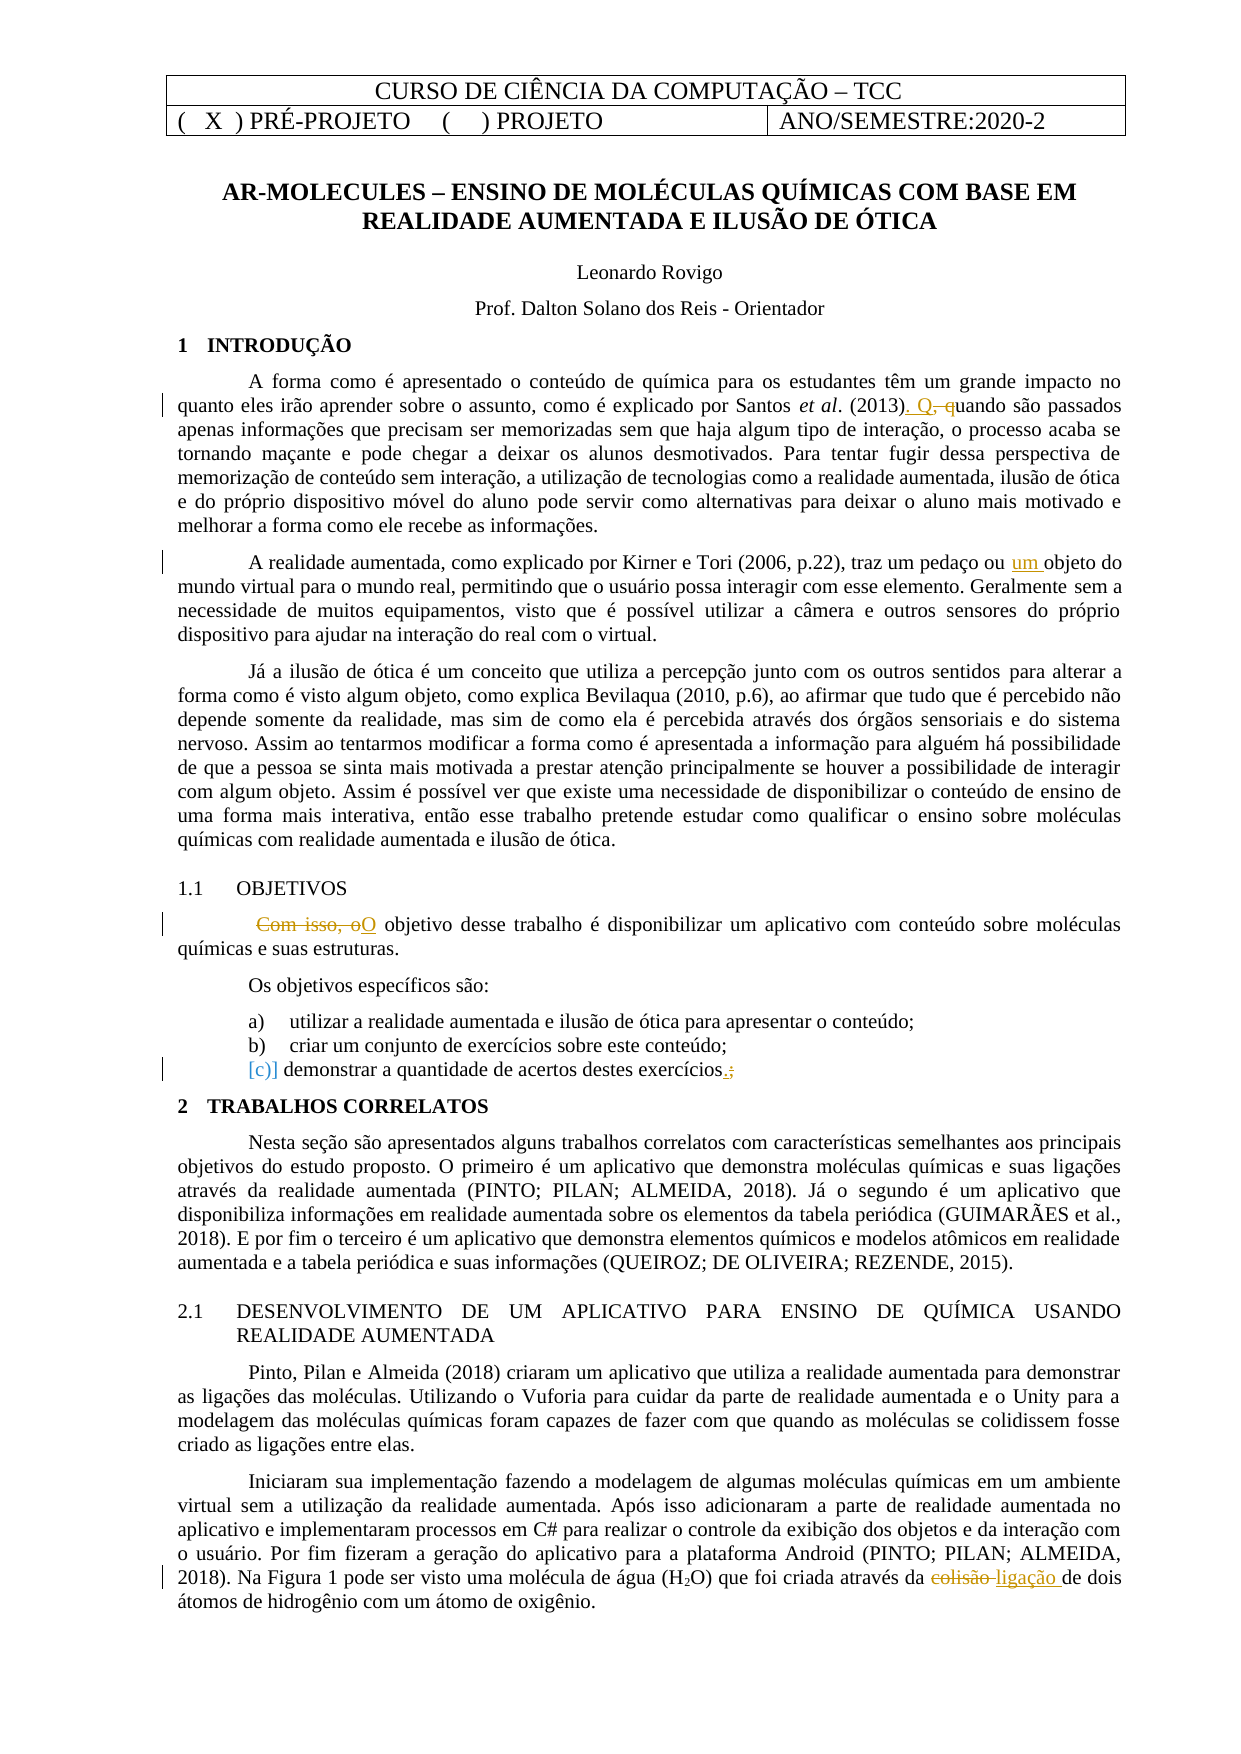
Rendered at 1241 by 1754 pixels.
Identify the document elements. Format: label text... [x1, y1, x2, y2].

list demonstrar a quantidade de acertos destes exercícios [248, 1057, 1122, 1081]
text objetivo desse trabalho é disponibilizar um aplicativo com conteúdo sobre moléculas químicas e suas estruturas. [177, 912, 1122, 960]
list utilizar a realidade aumentada e ilusão de ótica para apresentar o conteúdo; [248, 1009, 1122, 1033]
text Nesta seção são apresentados alguns trabalhos correlatos com características semelhantes aos principais objetivos do estudo proposto. O primeiro é um aplicativo que demonstra moléculas químicas e suas ligações através da realidade aumentada (PINTO; PILAN; ALMEIDA, 2018). Já o segundo é um aplicativo que disponibiliza informações em realidade aumentada sobre os elementos da tabela periódica (GUIMARÃES et al., 2018). E por fim o terceiro é um aplicativo que demonstra elementos químicos e modelos atômicos em realidade aumentada e a tabela periódica e suas informações (QUEIROZ; DE OLIVEIRA; REZENDE, 2015). [177, 1130, 1122, 1274]
text Iniciaram sua implementação fazendo a modelagem de algumas moléculas químicas em um ambiente virtual sem a utilização da realidade aumentada. Após isso adicionaram a parte de realidade aumentada no aplicativo e implementaram processos em C# para realizar o controle da exibição dos objetos e da interação com o usuário. Por fim fizeram a geração do aplicativo para a plataforma Android (PINTO; PILAN; ALMEIDA, 2018). Na Figura 1 pode ser visto uma molécula de água (H2O) que foi criada através da de dois átomos de hidrogênio com um átomo de oxigênio. [177, 1469, 1122, 1613]
subtitle Introdução [177, 333, 1122, 357]
text Os objetivos específicos são: [177, 973, 1122, 997]
text A forma como é apresentado o conteúdo de química para os estudantes têm um grande impacto no quanto eles irão aprender sobre o assunto, como é explicado por Santos et al. (2013)uando são passados apenas informações que precisam ser memorizadas sem que haja algum tipo de interação, o processo acaba se tornando maçante e pode chegar a deixar os alunos desmotivados. Para tentar fugir dessa perspectiva de memorização de conteúdo sem interação, a utilização de tecnologias como a realidade aumentada, ilusão de ótica e do próprio dispositivo móvel do aluno pode servir como alternativas para deixar o aluno mais motivado e melhorar a forma como ele recebe as informações. [177, 369, 1122, 537]
subtitle DESENVOLVIMENTO DE UM APLICATIVO PARA ENSINO DE QUÍMICA USANDO REALIDADE AUMENTADA [177, 1299, 1122, 1347]
subtitle OBJETIVOS [177, 876, 1122, 900]
text Já a ilusão de ótica é um conceito que utiliza a percepção junto com os outros sentidos para alterar a forma como é visto algum objeto, como explica Bevilaqua (2010, p.6), ao afirmar que tudo que é percebido não depende somente da realidade, mas sim de como ela é percebida através dos órgãos sensoriais e do sistema nervoso. Assim ao tentarmos modificar a forma como é apresentada a informação para alguém há possibilidade de que a pessoa se sinta mais motivada a prestar atenção principalmente se houver a possibilidade de interagir com algum objeto. Assim é possível ver que existe uma necessidade de disponibilizar o conteúdo de ensino de uma forma mais interativa, então esse trabalho pretende estudar como qualificar o ensino sobre moléculas químicas com realidade aumentada e ilusão de ótica. [177, 658, 1122, 851]
text Prof. Dalton Solano dos Reis - Orientador [177, 296, 1122, 320]
text A realidade aumentada, como explicado por Kirner e Tori (2006, p.22), traz um pedaço ou objeto do mundo virtual para o mundo real, permitindo que o usuário possa interagir com esse elemento. Geralmente sem a necessidade de muitos equipamentos, visto que é possível utilizar a câmera e outros sensores do próprio dispositivo para ajudar na interação do real com o virtual. [177, 550, 1122, 646]
text AR-MOLECULES – ENSINO DE MOLÉCULAS QUÍMICAS COM BASE EM REALIDADE AUMENTADA E ILUSÃO DE ÓTICA [177, 177, 1122, 235]
list criar um conjunto de exercícios sobre este conteúdo; [248, 1033, 1122, 1057]
text Pinto, Pilan e Almeida (2018) criaram um aplicativo que utiliza a realidade aumentada para demonstrar as ligações das moléculas. Utilizando o Vuforia para cuidar da parte de realidade aumentada e o Unity para a modelagem das moléculas químicas foram capazes de fazer com que quando as moléculas se colidissem fosse criado as ligações entre elas. [177, 1360, 1122, 1456]
text Leonardo Rovigo [177, 260, 1122, 284]
subtitle trabalhos correlatos [177, 1094, 1122, 1118]
